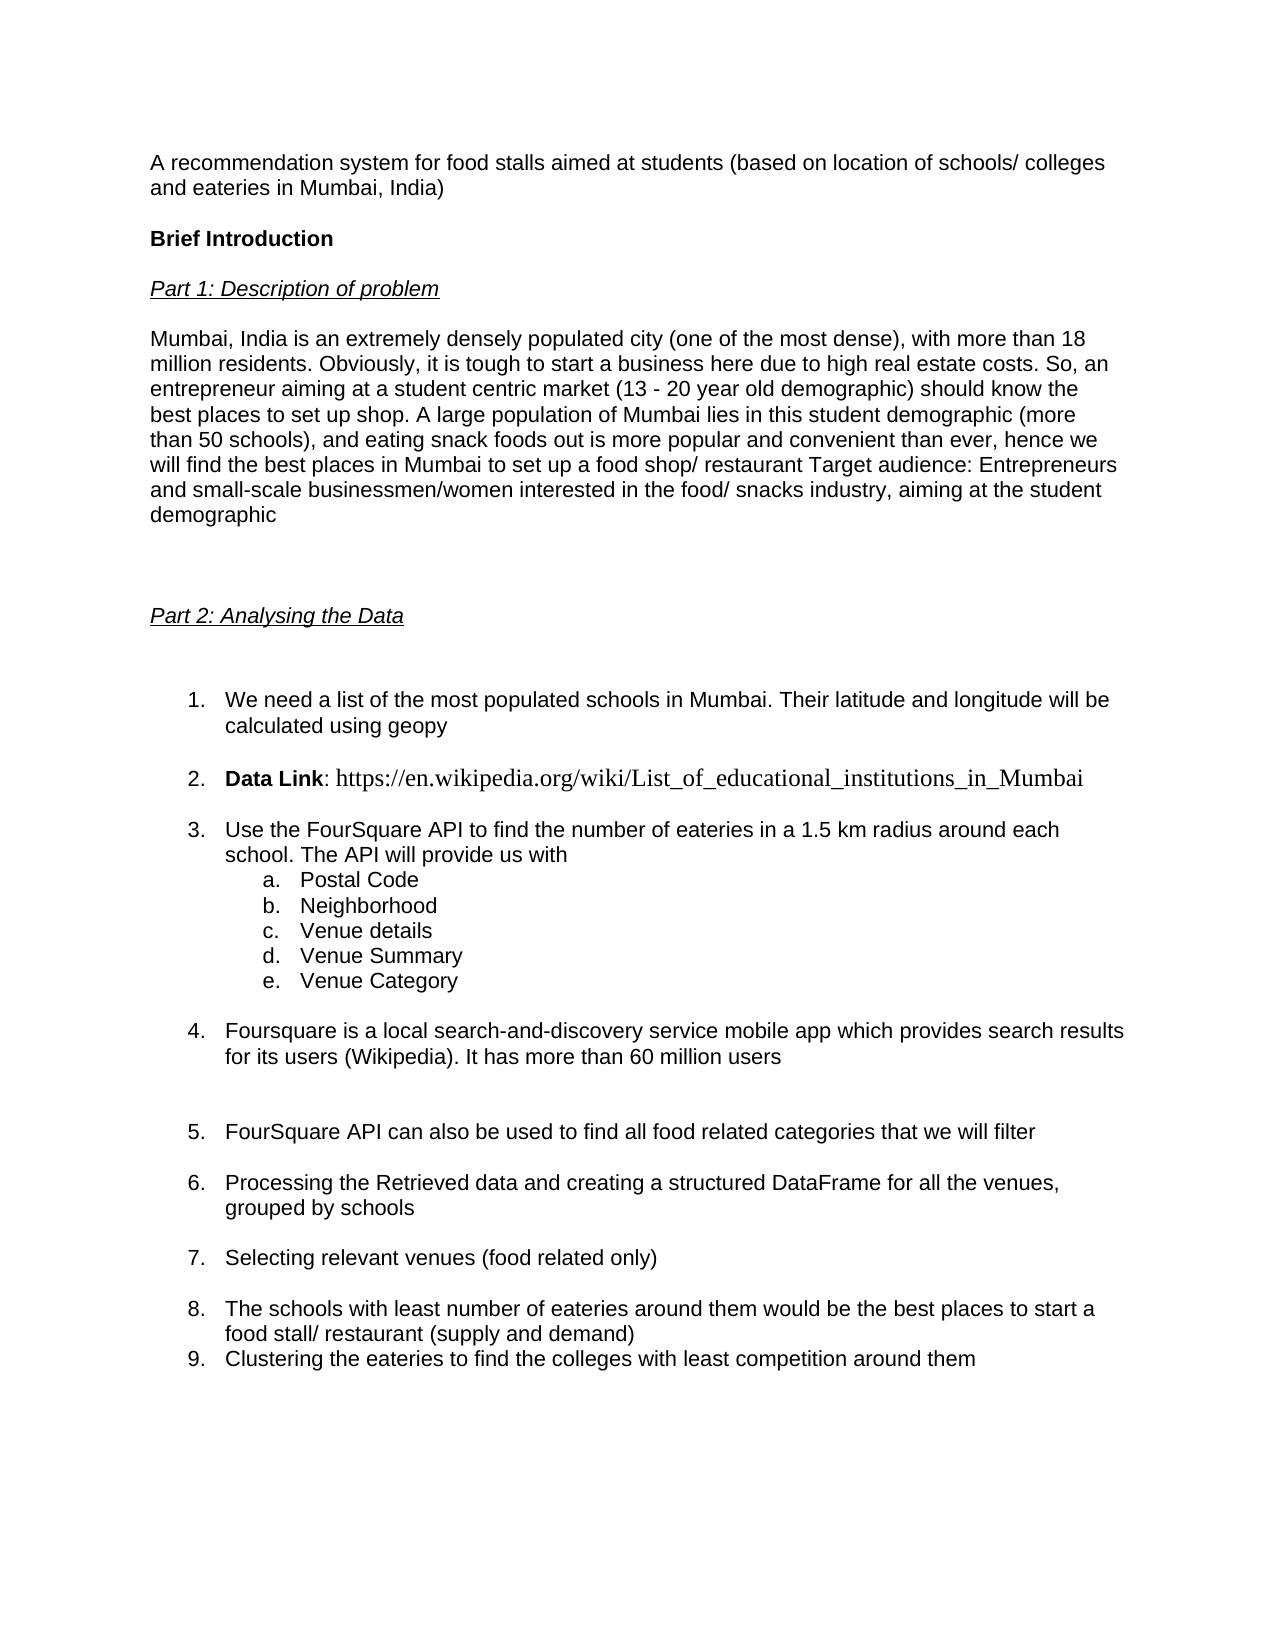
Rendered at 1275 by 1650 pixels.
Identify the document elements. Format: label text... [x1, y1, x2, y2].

subtitle Postal Code [262, 867, 1125, 893]
subtitle Venue Summary [262, 943, 1125, 968]
subtitle Selecting relevant venues (food related only) [187, 1245, 1125, 1270]
subtitle Venue Category [262, 968, 1125, 993]
subtitle Neighborhood [262, 893, 1125, 918]
subtitle Use the FourSquare API to find the number of eateries in a 1.5 km radius around each school. The API will provide us with [187, 817, 1125, 867]
text Brief Introduction [150, 225, 1125, 251]
subtitle Processing the Retrieved data and creating a structured DataFrame for all the venues, grouped by schools [187, 1169, 1125, 1220]
text Part 2: Analysing the Data [150, 603, 1125, 628]
subtitle We need a list of the most populated schools in Mumbai. Their latitude and longitude will be calculated using geopy [187, 687, 1125, 738]
list Foursquare is a local search-and-discovery service mobile app which provides search results for its users (Wikipedia). It has more than 60 million users [187, 1018, 1125, 1069]
subtitle Clustering the eateries to find the colleges with least competition around them [187, 1346, 1125, 1371]
text Mumbai, India is an extremely densely populated city (one of the most dense), with more than 18 million residents. Obviously, it is tough to start a business here due to high real estate costs. So, an entrepreneur aiming at a student centric market (13 - 20 year old demographic) should know the best places to set up shop. A large population of Mumbai lies in this student demographic (more than 50 schools), and eating snack foods out is more popular and convenient than ever, hence we will find the best places in Mumbai to set up a food shop/ restaurant Target audience: Entrepreneurs and small-scale businessmen/women interested in the food/ snacks industry, aiming at the student demographic [150, 326, 1125, 527]
subtitle The schools with least number of eateries around them would be the best places to start a food stall/ restaurant (supply and demand) [187, 1296, 1125, 1346]
subtitle FourSquare API can also be used to find all food related categories that we will filter [187, 1119, 1125, 1144]
subtitle Venue details [262, 918, 1125, 943]
list Data Link: https://en.wikipedia.org/wiki/List_of_educational_institutions_in_Mumbai [187, 763, 1125, 792]
text Part 1: Description of problem [150, 276, 1125, 301]
text A recommendation system for food stalls aimed at students (based on location of schools/ colleges and eateries in Mumbai, India) [150, 150, 1125, 200]
